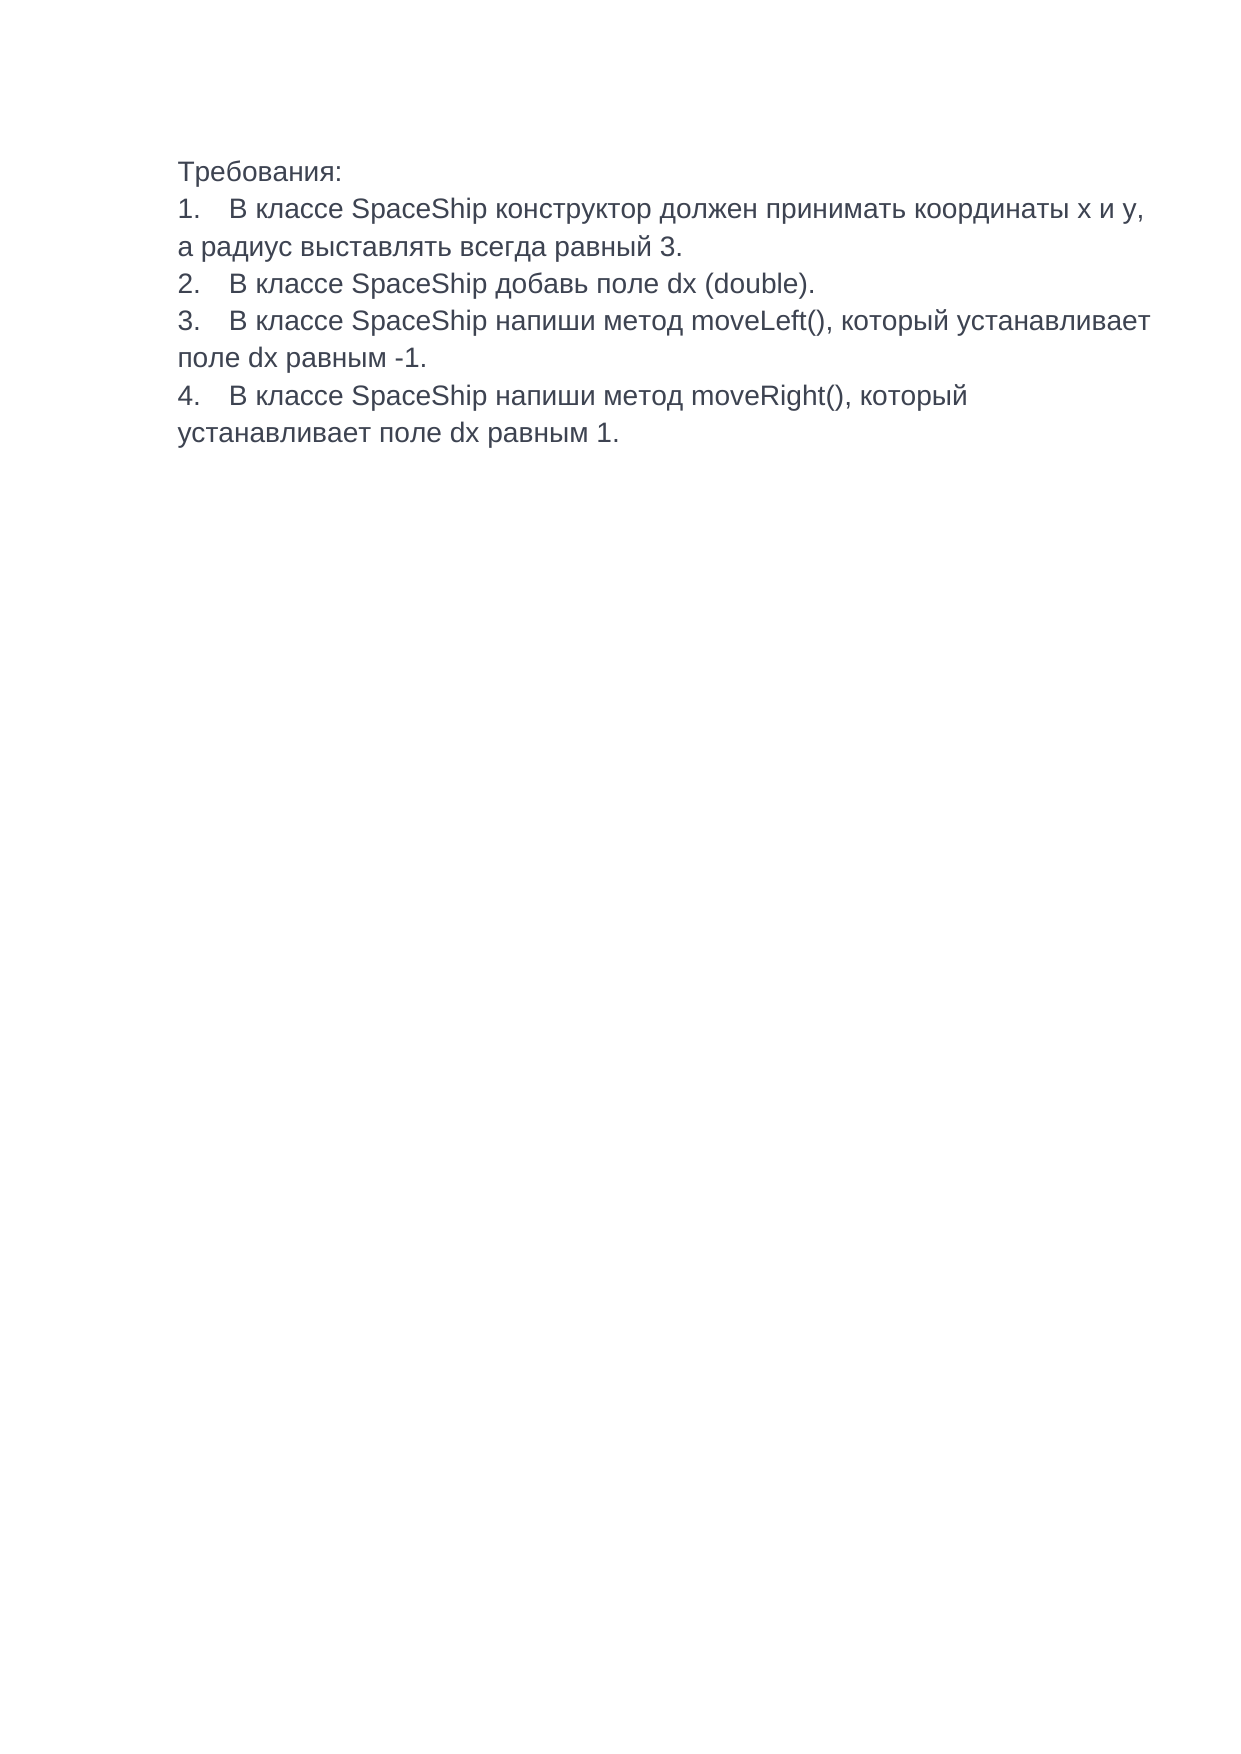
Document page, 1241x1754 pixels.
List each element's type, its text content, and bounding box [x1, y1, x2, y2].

text Требования: 1. В классе SpaceShip конструктор должен принимать координаты x и y, а радиус выставлять всегда равный 3. 2. В классе SpaceShip добавь поле dx (double). 3. В классе SpaceShip напиши метод moveLeft(), который устанавливает поле dx равным -1. 4. В классе SpaceShip напиши метод moveRight(), который устанавливает поле dx равным 1. [177, 118, 1152, 448]
